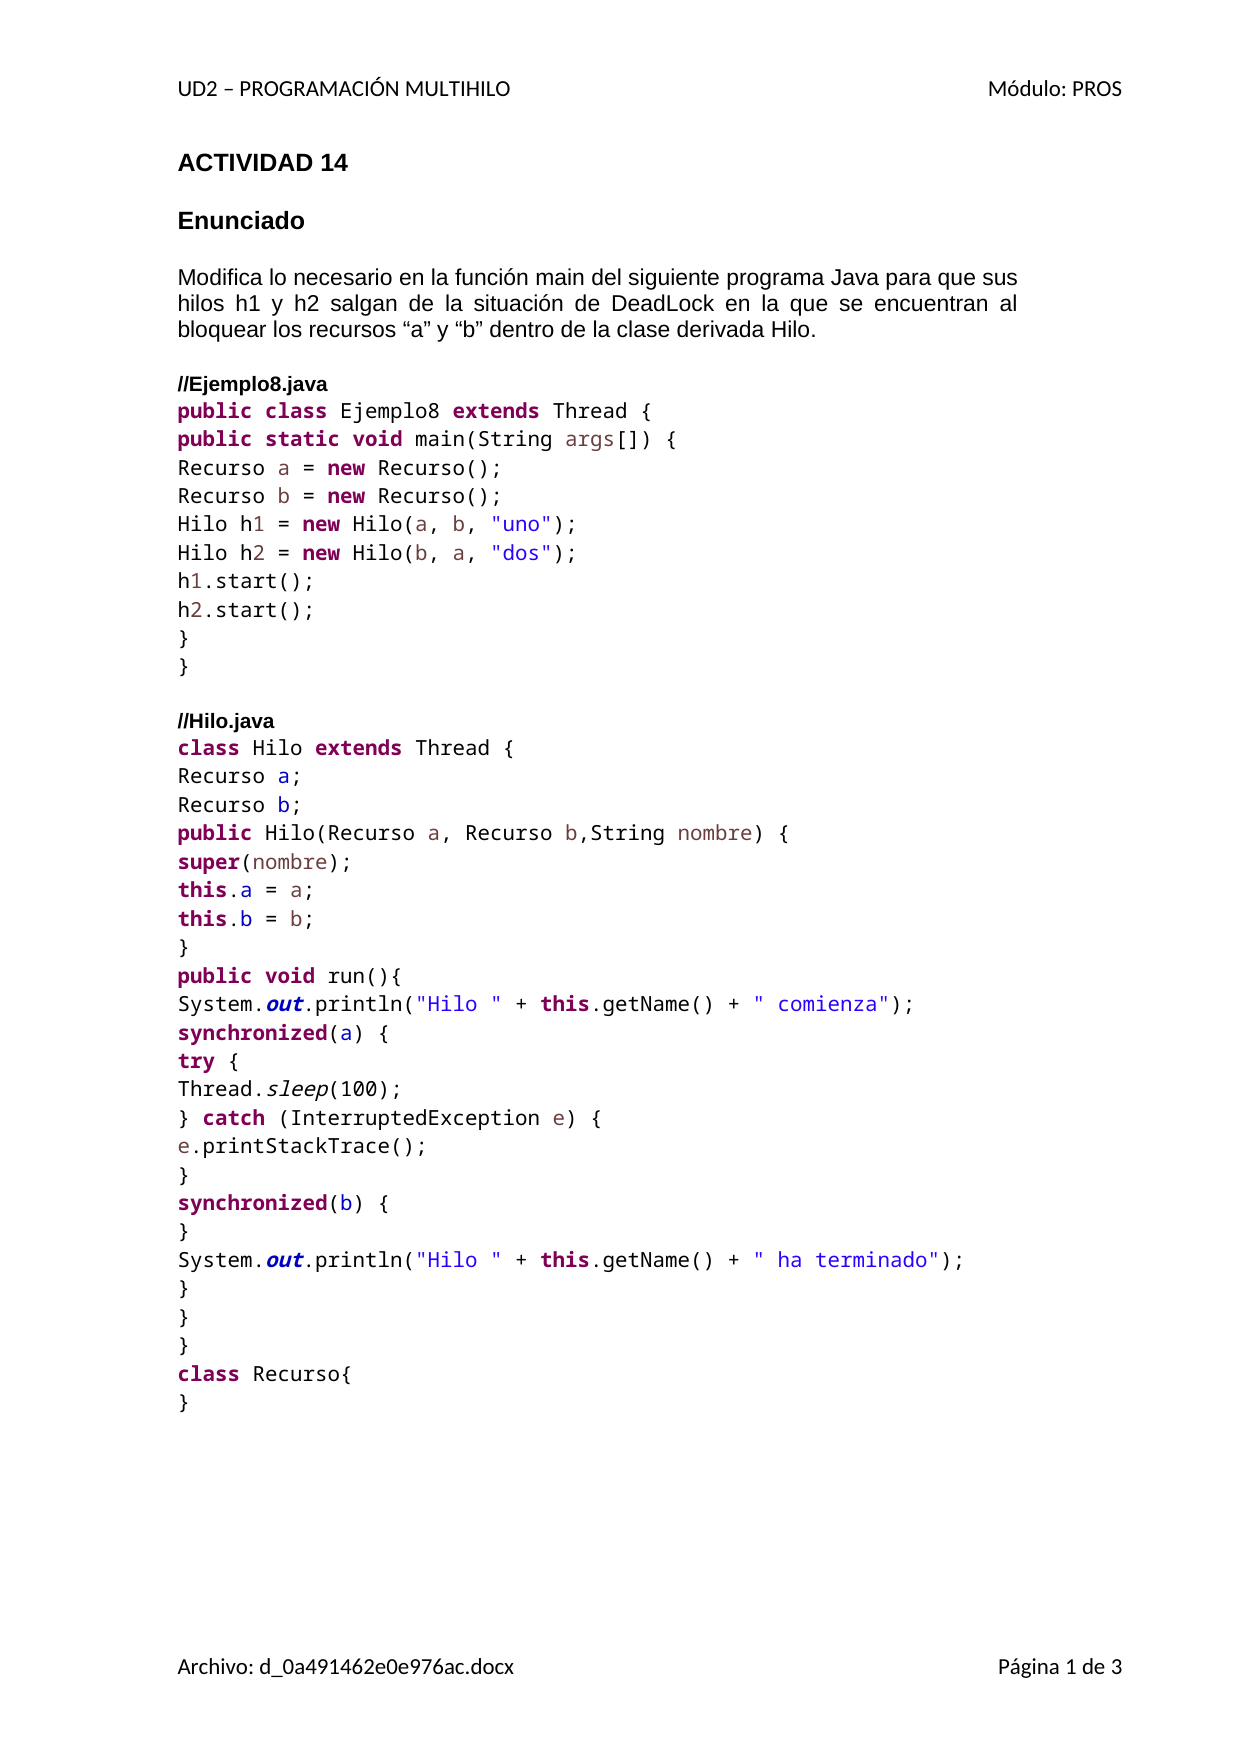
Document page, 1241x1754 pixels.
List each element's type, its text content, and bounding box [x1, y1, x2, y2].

text //Hilo.java [177, 709, 1122, 733]
text public void run(){ [177, 961, 1122, 989]
text Hilo h2 = new Hilo(b, a, "dos"); [177, 538, 1122, 566]
text } [177, 1387, 1122, 1416]
text Hilo h1 = new Hilo(a, b, "uno"); [177, 509, 1122, 538]
text synchronized(a) { [177, 1018, 1122, 1046]
text h2.start(); [177, 595, 1122, 623]
text } [177, 652, 1122, 680]
text } [177, 932, 1122, 961]
text Recurso b = new Recurso(); [177, 481, 1122, 509]
text Recurso a; [177, 762, 1122, 790]
text } [177, 623, 1122, 652]
text System.out.println("Hilo " + this.getName() + " ha terminado"); [177, 1245, 1122, 1273]
text super(nombre); [177, 847, 1122, 875]
text } [177, 1160, 1122, 1188]
text try { [177, 1046, 1122, 1074]
text } [177, 1330, 1122, 1359]
text Modifica lo necesario en la función main del siguiente programa Java para que sus hilos h1 y h2 salgan de la situación de DeadLock en la que se encuentran al bloquear los recursos “a” y “b” dentro de la clase derivada Hilo. [177, 263, 1019, 343]
text e.printStackTrace(); [177, 1131, 1122, 1160]
text public static void main(String args[]) { [177, 424, 1122, 453]
text this.b = b; [177, 904, 1122, 932]
text this.a = a; [177, 875, 1122, 904]
text //Ejemplo8.java [177, 372, 1122, 396]
text class Recurso{ [177, 1359, 1122, 1387]
text Thread.sleep(100); [177, 1074, 1122, 1103]
text public Hilo(Recurso a, Recurso b,String nombre) { [177, 818, 1122, 847]
text public class Ejemplo8 extends Thread { [177, 396, 1122, 424]
text Recurso a = new Recurso(); [177, 453, 1122, 481]
text class Hilo extends Thread { [177, 733, 1122, 762]
text synchronized(b) { [177, 1188, 1122, 1217]
text } catch (InterruptedException e) { [177, 1103, 1122, 1131]
text Enunciado [177, 206, 1122, 234]
text } [177, 1273, 1122, 1302]
text System.out.println("Hilo " + this.getName() + " comienza"); [177, 989, 1122, 1018]
text Recurso b; [177, 790, 1122, 818]
text } [177, 1217, 1122, 1245]
text } [177, 1302, 1122, 1330]
text ACTIVIDAD 14 [177, 148, 1122, 176]
text h1.start(); [177, 566, 1122, 595]
